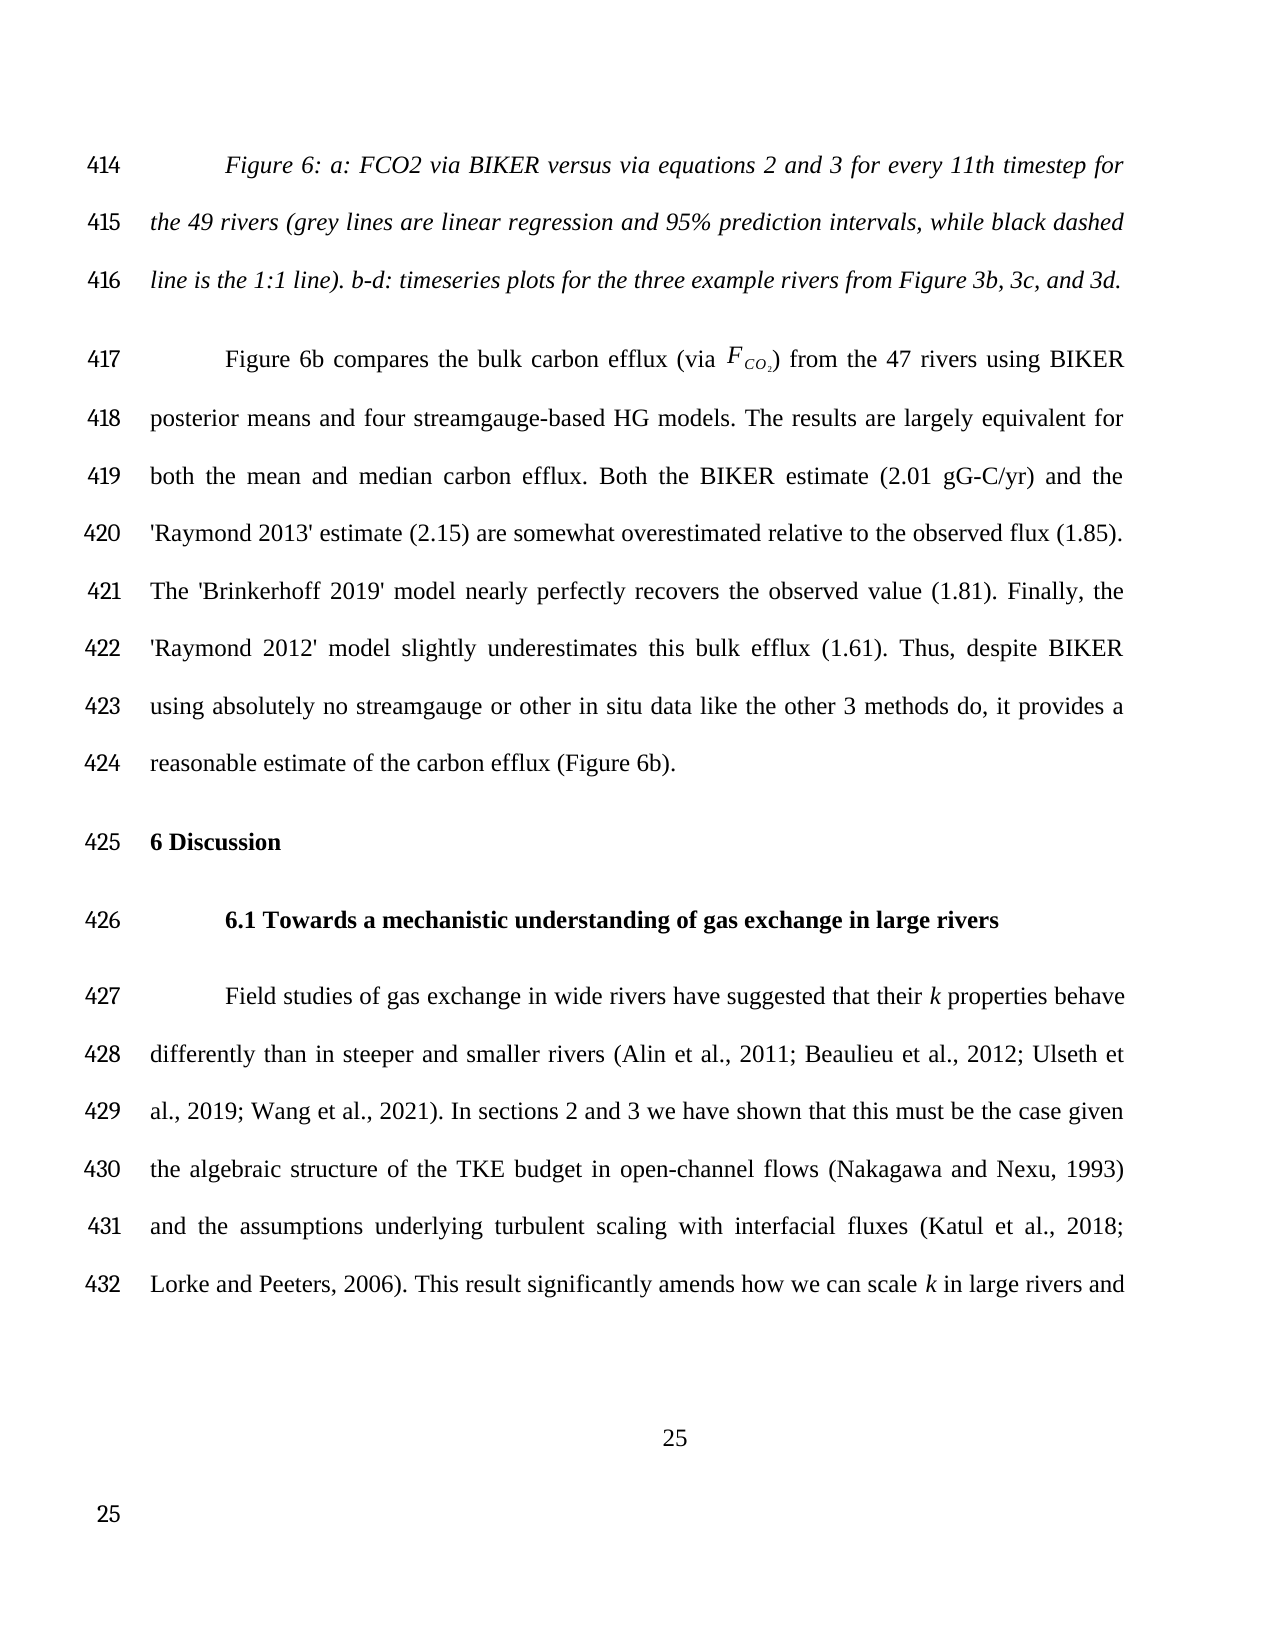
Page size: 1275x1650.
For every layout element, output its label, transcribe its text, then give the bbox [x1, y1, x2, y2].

text Figure 6b compares the bulk carbon efflux (via ) from the 47 rivers using BIKER posterior means and four streamgauge-based HG models. The results are largely equivalent for both the mean and median carbon efflux. Both the BIKER estimate (2.01 gG-C/yr) and the 'Raymond 2013' estimate (2.15) are somewhat overestimated relative to the observed flux (1.85). The 'Brinkerhoff 2019' model nearly perfectly recovers the observed value (1.81). Finally, the 'Raymond 2012' model slightly underestimates this bulk efflux (1.61). Thus, despite BIKER using absolutely no streamgauge or other in situ data like the other 3 methods do, it provides a reasonable estimate of the carbon efflux (Figure 6b). [150, 341, 1125, 777]
subtitle 6 Discussion [150, 827, 1125, 856]
subtitle 6.1 Towards a mechanistic understanding of gas exchange in large rivers [150, 905, 1125, 934]
text Figure 6: a: FCO2 via BIKER versus via equations 2 and 3 for every 11th timestep for the 49 rivers (grey lines are linear regression and 95% prediction intervals, while black dashed line is the 1:1 line). b-d: timeseries plots for the three example rivers from Figure 3b, 3c, and 3d. [150, 150, 1125, 294]
